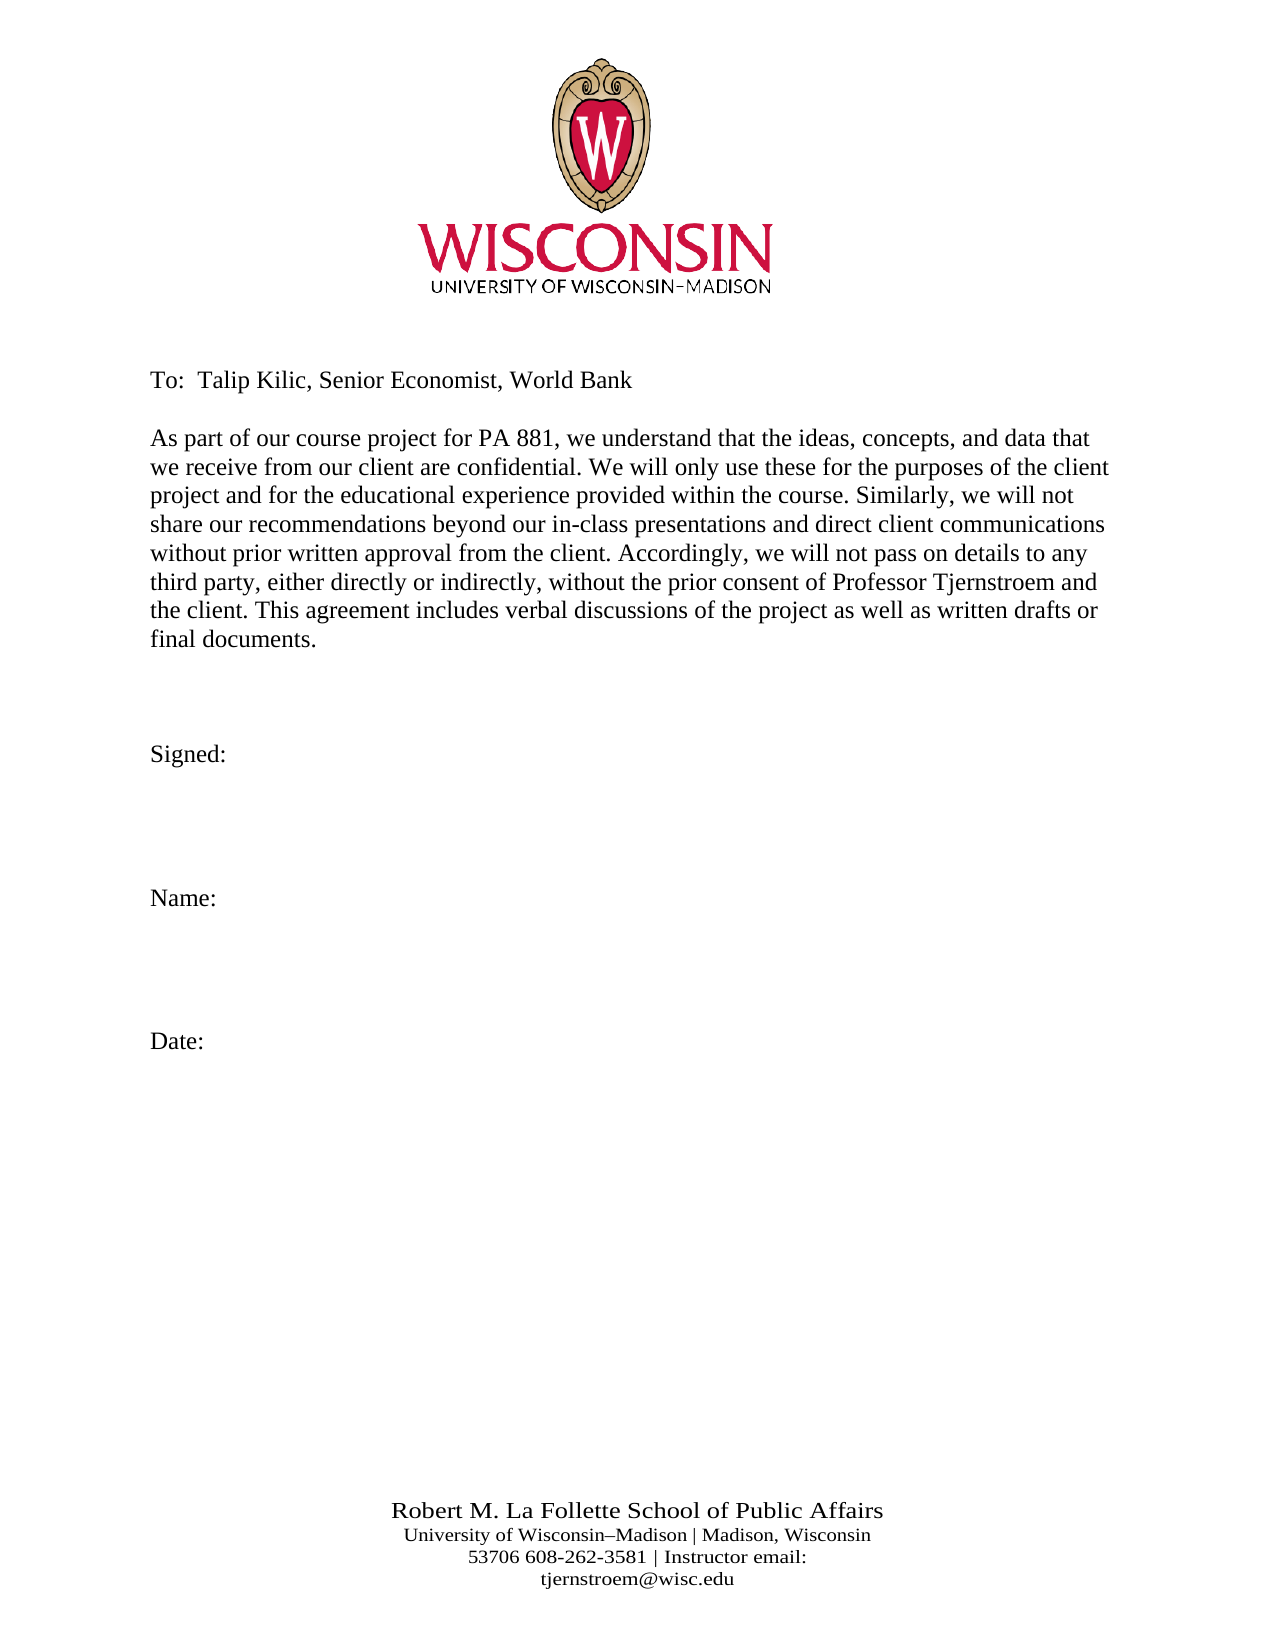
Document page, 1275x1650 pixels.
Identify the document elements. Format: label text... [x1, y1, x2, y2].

text Signed: [150, 739, 1119, 768]
text As part of our course project for PA 881, we understand that the ideas, concepts, and data that we receive from our client are confidential. We will only use these for the purposes of the client project and for the educational experience provided within the course. Similarly, we will not share our recommendations beyond our in-class presentations and direct client communications without prior written approval from the client. Accordingly, we will not pass on details to any third party, either directly or indirectly, without the prior consent of Professor Tjernstroem and the client. This agreement includes verbal discussions of the project as well as written drafts or final documents. [150, 423, 1117, 653]
text To: Talip Kilic, Senior Economist, World Bank [150, 365, 1119, 394]
text Date: [150, 1026, 1119, 1055]
picture [417, 58, 773, 294]
text Robert M. La Follette School of Public Affairs University of Wisconsin–Madison | Madison, Wisconsin 53706 608-262-3581 | Instructor email: tjernstroem@wisc.edu [375, 1497, 900, 1589]
text Name: [150, 883, 1119, 911]
